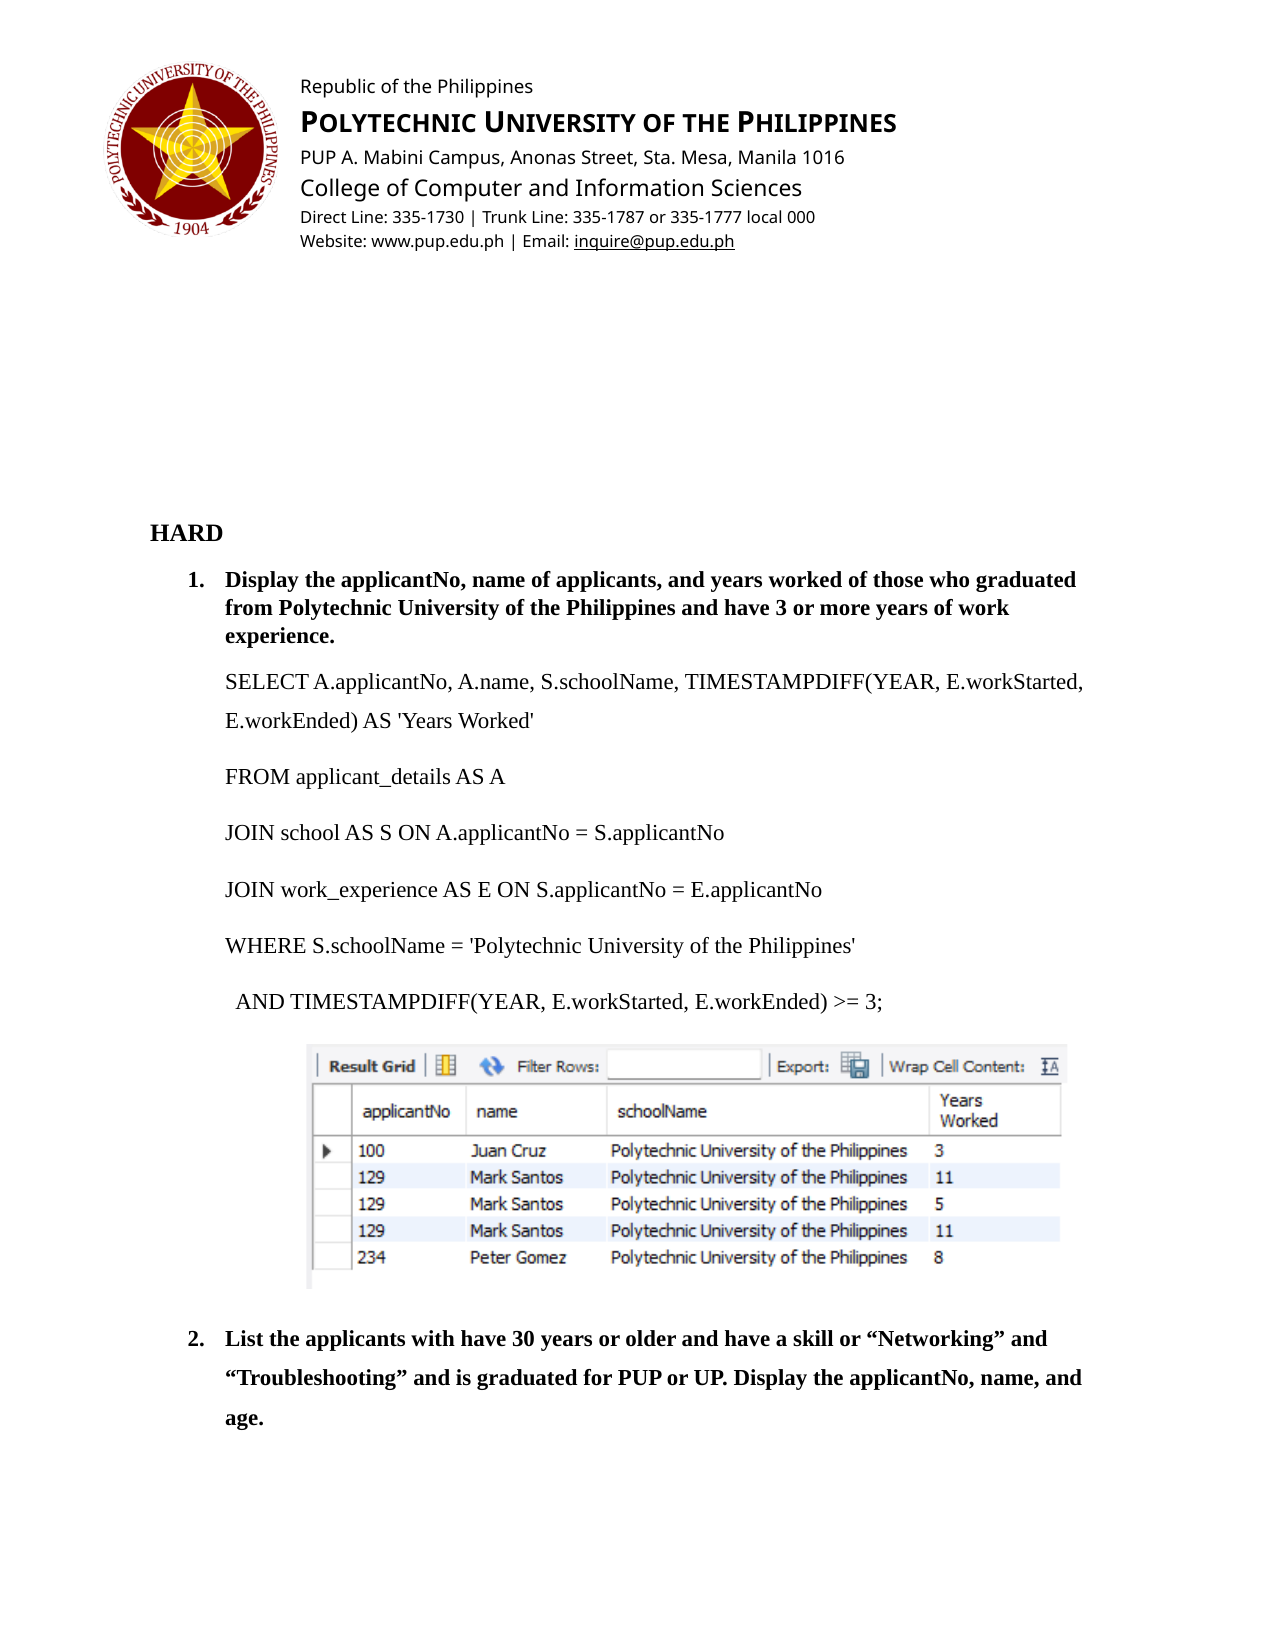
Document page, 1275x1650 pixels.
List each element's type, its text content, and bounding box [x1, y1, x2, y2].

text AND TIMESTAMPDIFF(YEAR, E.workStarted, E.workEnded) >= 3; [225, 988, 1125, 1014]
text JOIN school AS S ON A.applicantNo = S.applicantNo [225, 819, 1125, 846]
picture [306, 1044, 1068, 1289]
list List the applicants with have 30 years or older and have a skill or “Networking” and “Troubleshooting” and is graduated for PUP or UP. Display the applicantNo, name, and age. [187, 1325, 1125, 1430]
picture [103, 61, 279, 237]
text JOIN work_experience AS E ON S.applicantNo = E.applicantNo [225, 876, 1125, 902]
text SELECT A.applicantNo, A.name, S.schoolName, TIMESTAMPDIFF(YEAR, E.workStarted, E.workEnded) AS 'Years Worked' [225, 668, 1125, 733]
list Display the applicantNo, name of applicants, and years worked of those who graduated from Polytechnic University of the Philippines and have 3 or more years of work experience. [187, 566, 1125, 649]
text WHERE S.schoolName = 'Polytechnic University of the Philippines' [225, 932, 1125, 958]
text HARD [150, 518, 1125, 547]
text FROM applicant_details AS A [225, 763, 1125, 790]
